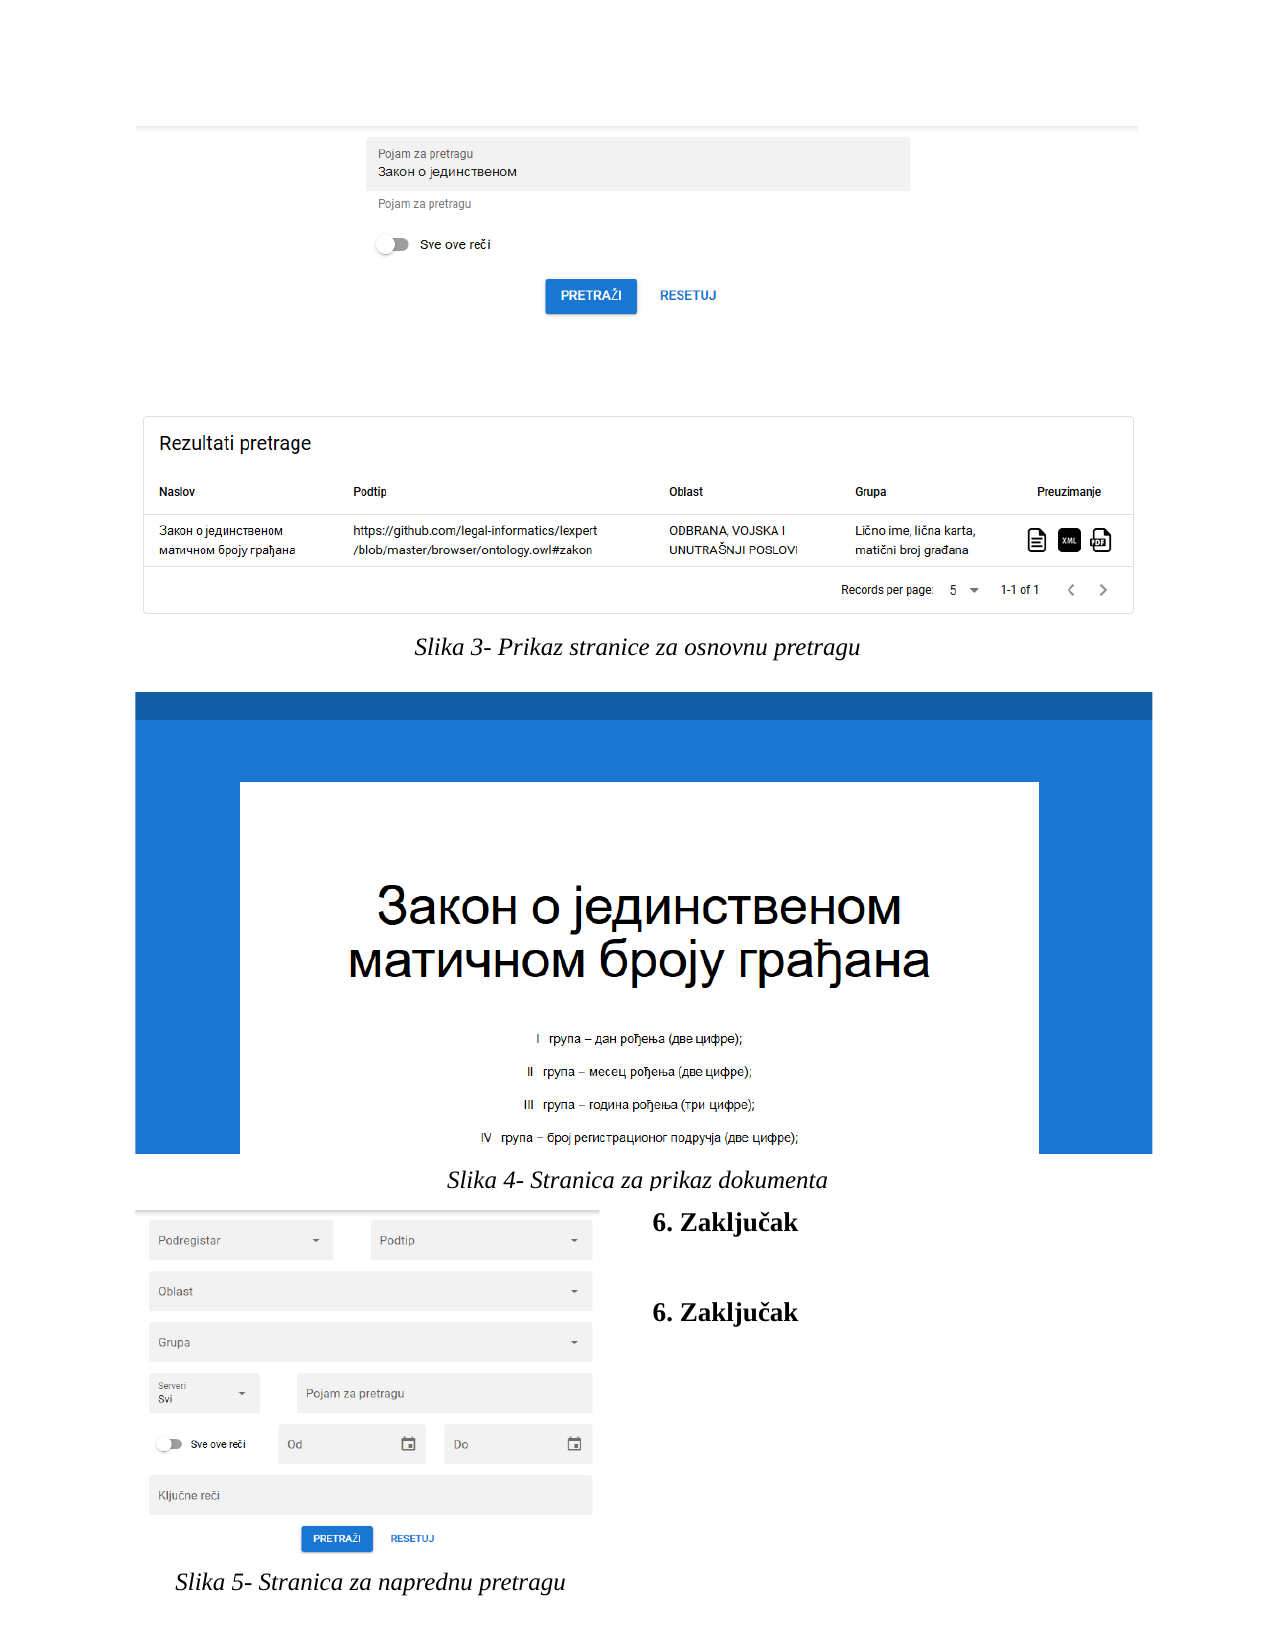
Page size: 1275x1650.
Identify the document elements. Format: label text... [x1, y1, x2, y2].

picture [135, 126, 1138, 620]
picture [135, 692, 1153, 1154]
text 6. Zaključak [652, 118, 1157, 1237]
text 6. Zaključak [652, 1296, 1157, 1327]
picture [135, 1210, 600, 1554]
